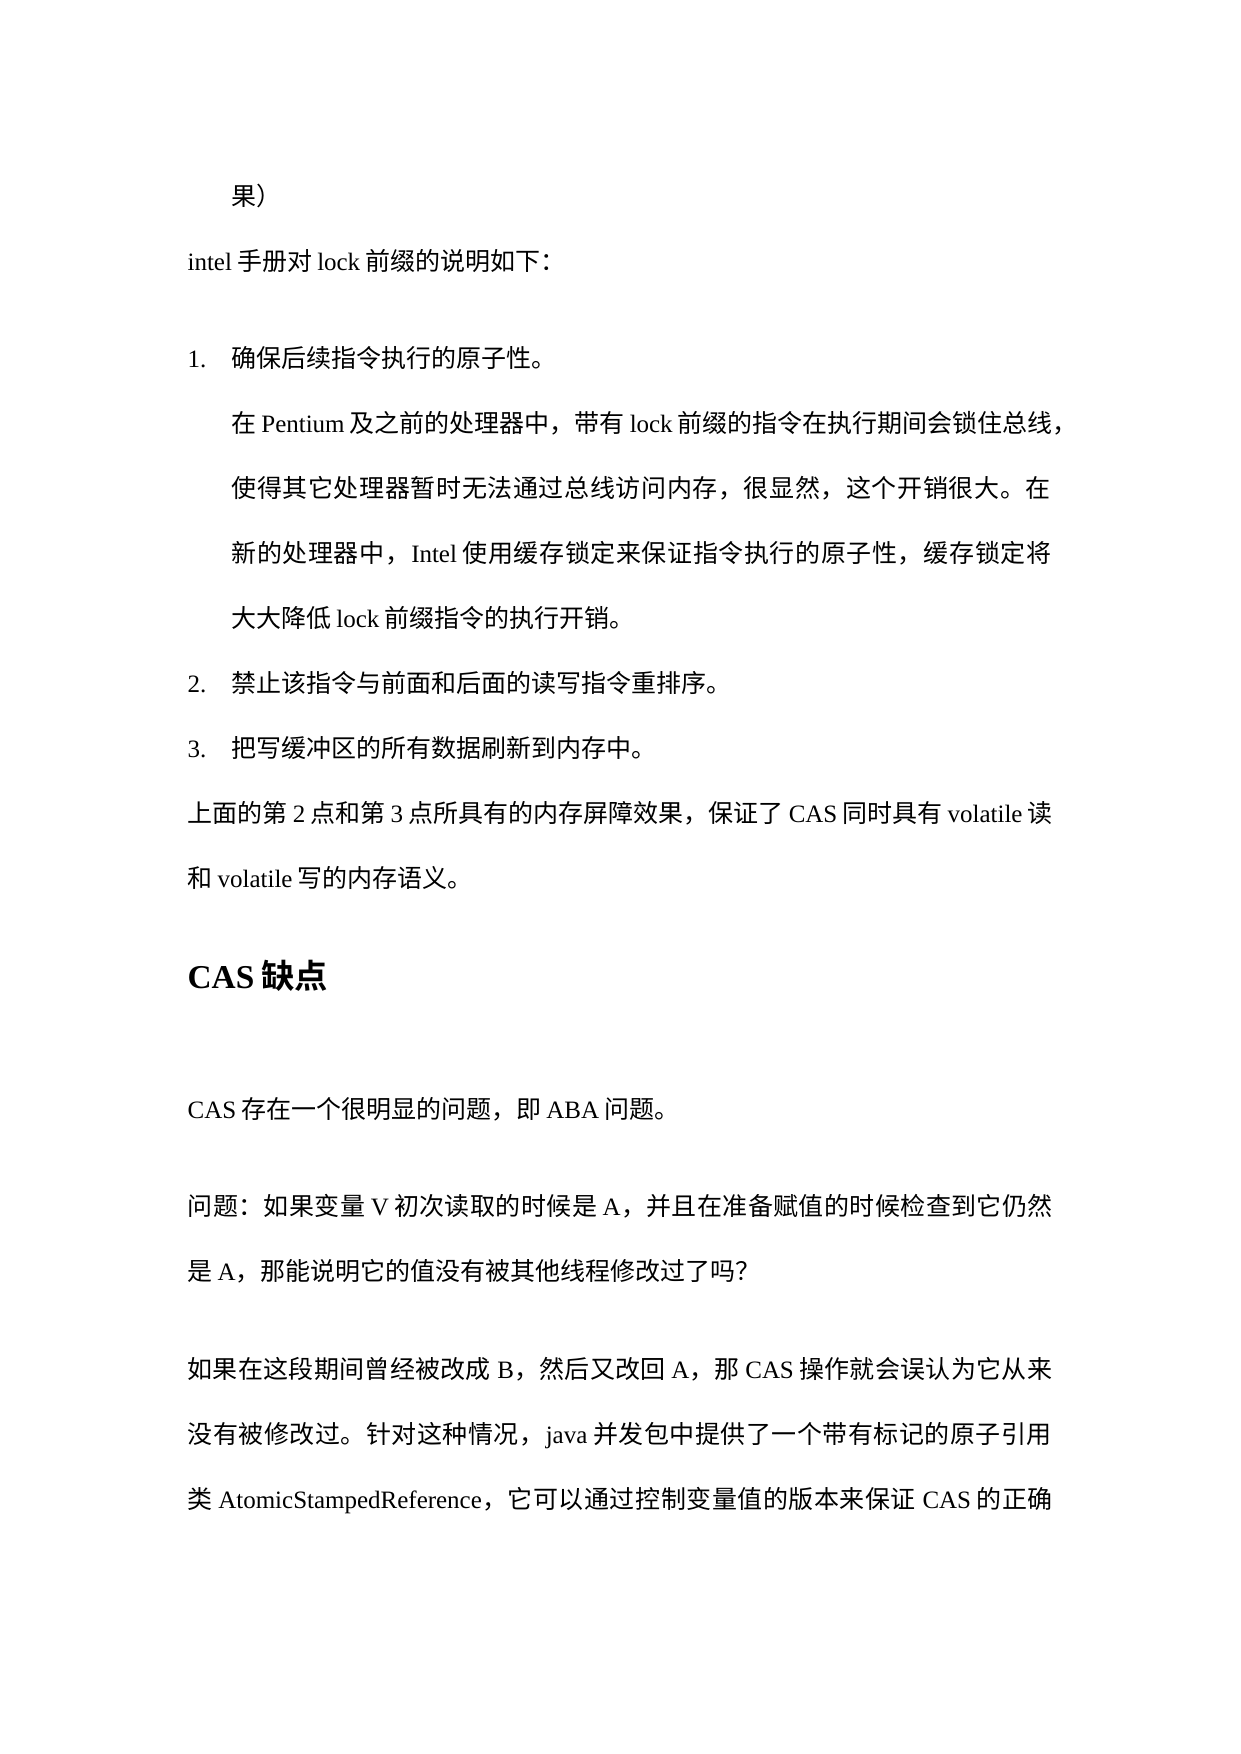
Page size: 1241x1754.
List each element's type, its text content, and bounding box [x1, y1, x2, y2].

list 在Pentium及之前的处理器中，带有lock前缀的指令在执行期间会锁住总线，使得其它处理器暂时无法通过总线访问内存，很显然，这个开销很大。在新的处理器中，Intel使用缓存锁定来保证指令执行的原子性，缓存锁定将大大降低lock前缀指令的执行开销。 [231, 389, 1053, 649]
subtitle CAS缺点 [187, 942, 1053, 1007]
text 上面的第2点和第3点所具有的内存屏障效果，保证了CAS同时具有volatile读和volatile写的内存语义。 [187, 779, 1053, 909]
list 禁止该指令与前面和后面的读写指令重排序。 [187, 649, 1053, 714]
text 问题：如果变量V初次读取的时候是A，并且在准备赋值的时候检查到它仍然是A，那能说明它的值没有被其他线程修改过了吗？ [187, 1172, 1053, 1302]
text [187, 1335, 1053, 1530]
text CAS存在一个很明显的问题，即ABA问题。 [187, 1075, 1053, 1140]
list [187, 162, 1053, 227]
list 确保后续指令执行的原子性。 [187, 324, 1053, 389]
list 把写缓冲区的所有数据刷新到内存中。 [187, 714, 1053, 779]
text intel手册对lock前缀的说明如下： [187, 227, 1053, 292]
